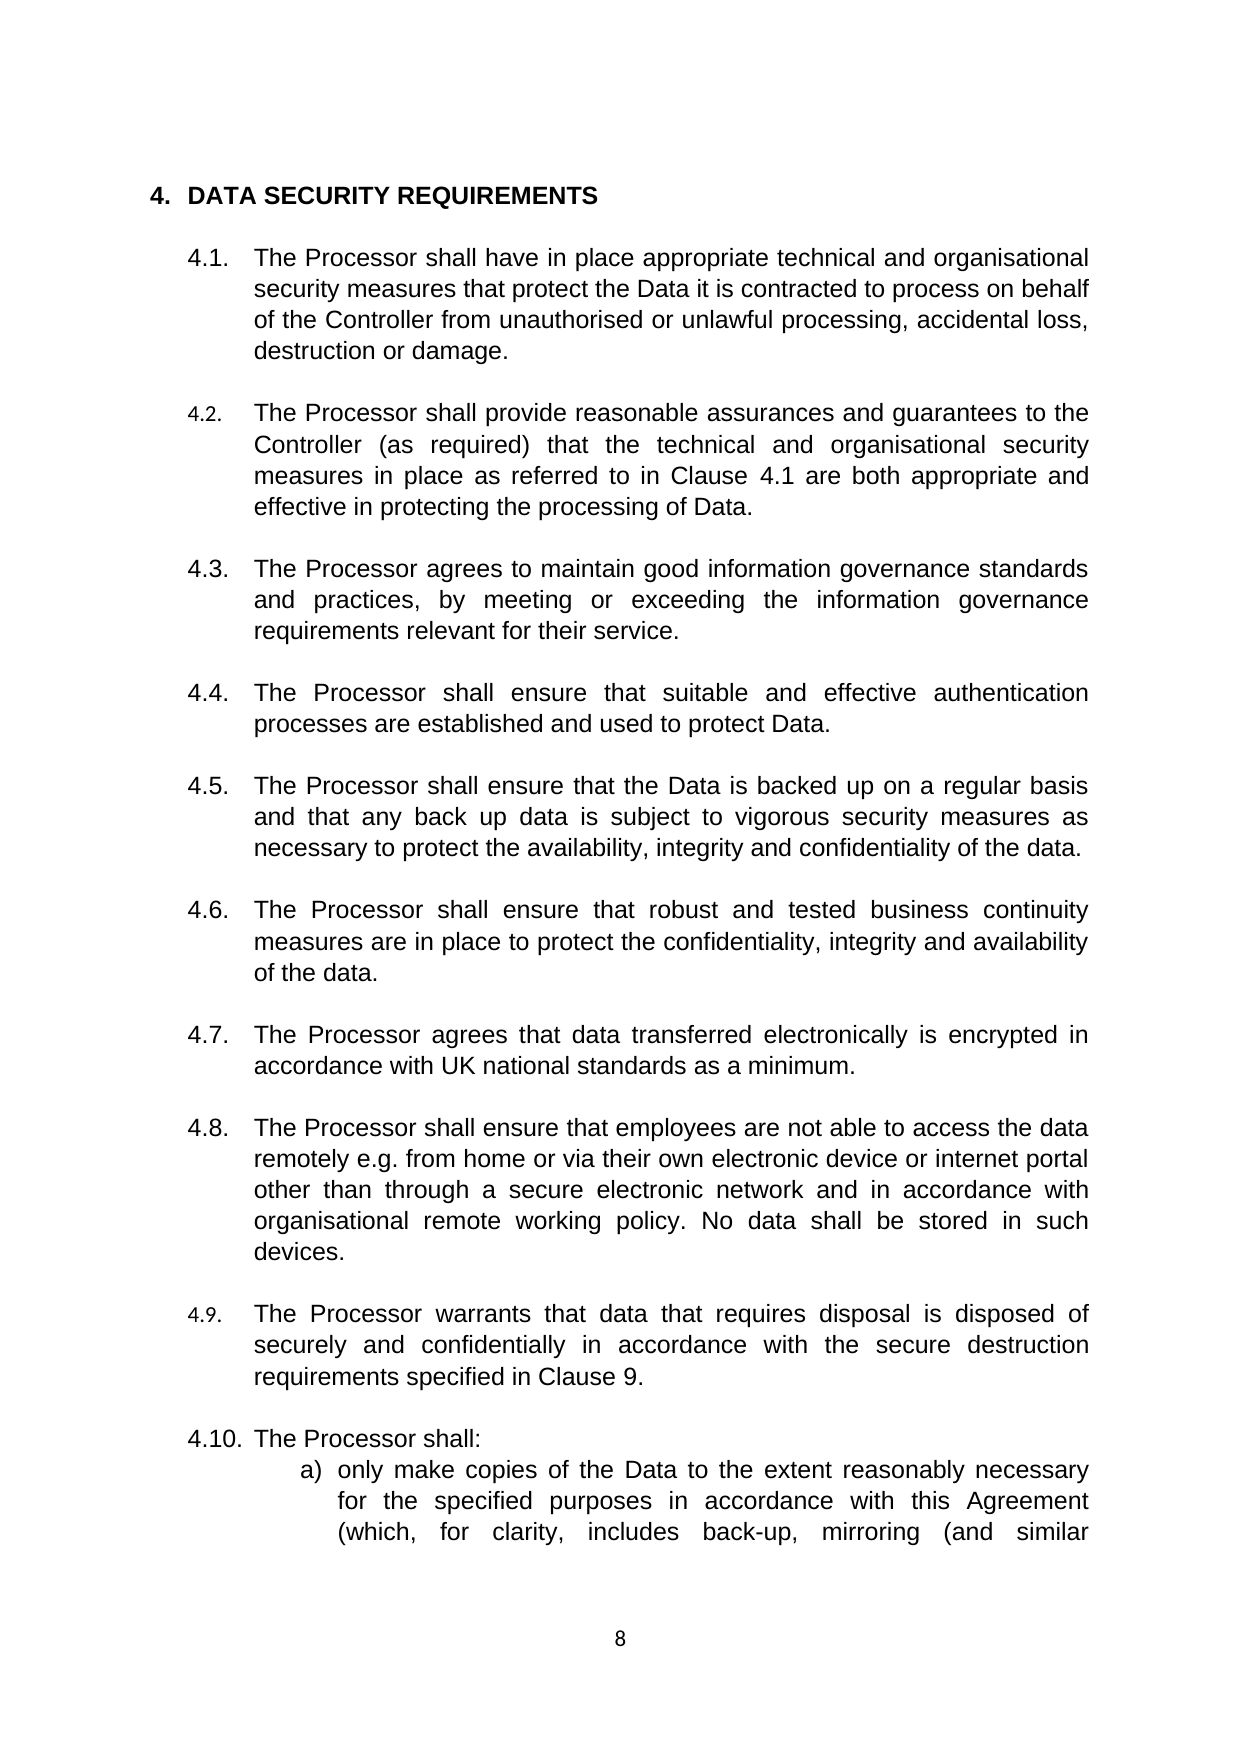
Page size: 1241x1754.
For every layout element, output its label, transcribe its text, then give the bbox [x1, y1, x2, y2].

list DATA SECURITY REQUIREMENTS [150, 181, 1090, 210]
list The Processor shall: [187, 1423, 1090, 1452]
list The Processor shall ensure that employees are not able to access the data remotely e.g. from home or via their own electronic device or internet portal other than through a secure electronic network and in accordance with organisational remote working policy. No data shall be stored in such devices. [187, 1113, 1090, 1266]
list The Processor shall have in place appropriate technical and organisational security measures that protect the Data it is contracted to process on behalf of the Controller from unauthorised or unlawful processing, accidental loss, destruction or damage. [187, 243, 1090, 365]
list The Processor agrees to maintain good information governance standards and practices, by meeting or exceeding the information governance requirements relevant for their service. [187, 554, 1090, 645]
list The Processor shall ensure that the Data is backed up on a regular basis and that any back up data is subject to vigorous security measures as necessary to protect the availability, integrity and confidentiality of the data. [187, 771, 1090, 862]
list The Processor shall ensure that robust and tested business continuity measures are in place to protect the confidentiality, integrity and availability of the data. [187, 895, 1090, 986]
list The Processor warrants that data that requires disposal is disposed of securely and confidentially in accordance with the secure destruction requirements specified in Clause 9. [187, 1299, 1090, 1390]
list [300, 1454, 1090, 1545]
list The Processor shall ensure that suitable and effective authentication processes are established and used to protect Data. [187, 678, 1090, 738]
list The Processor shall provide reasonable assurances and guarantees to the Controller (as required) that the technical and organisational security measures in place as referred to in Clause 4.1 are both appropriate and effective in protecting the processing of Data. [187, 398, 1090, 521]
list The Processor agrees that data transferred electronically is encrypted in accordance with UK national standards as a minimum. [187, 1019, 1090, 1079]
